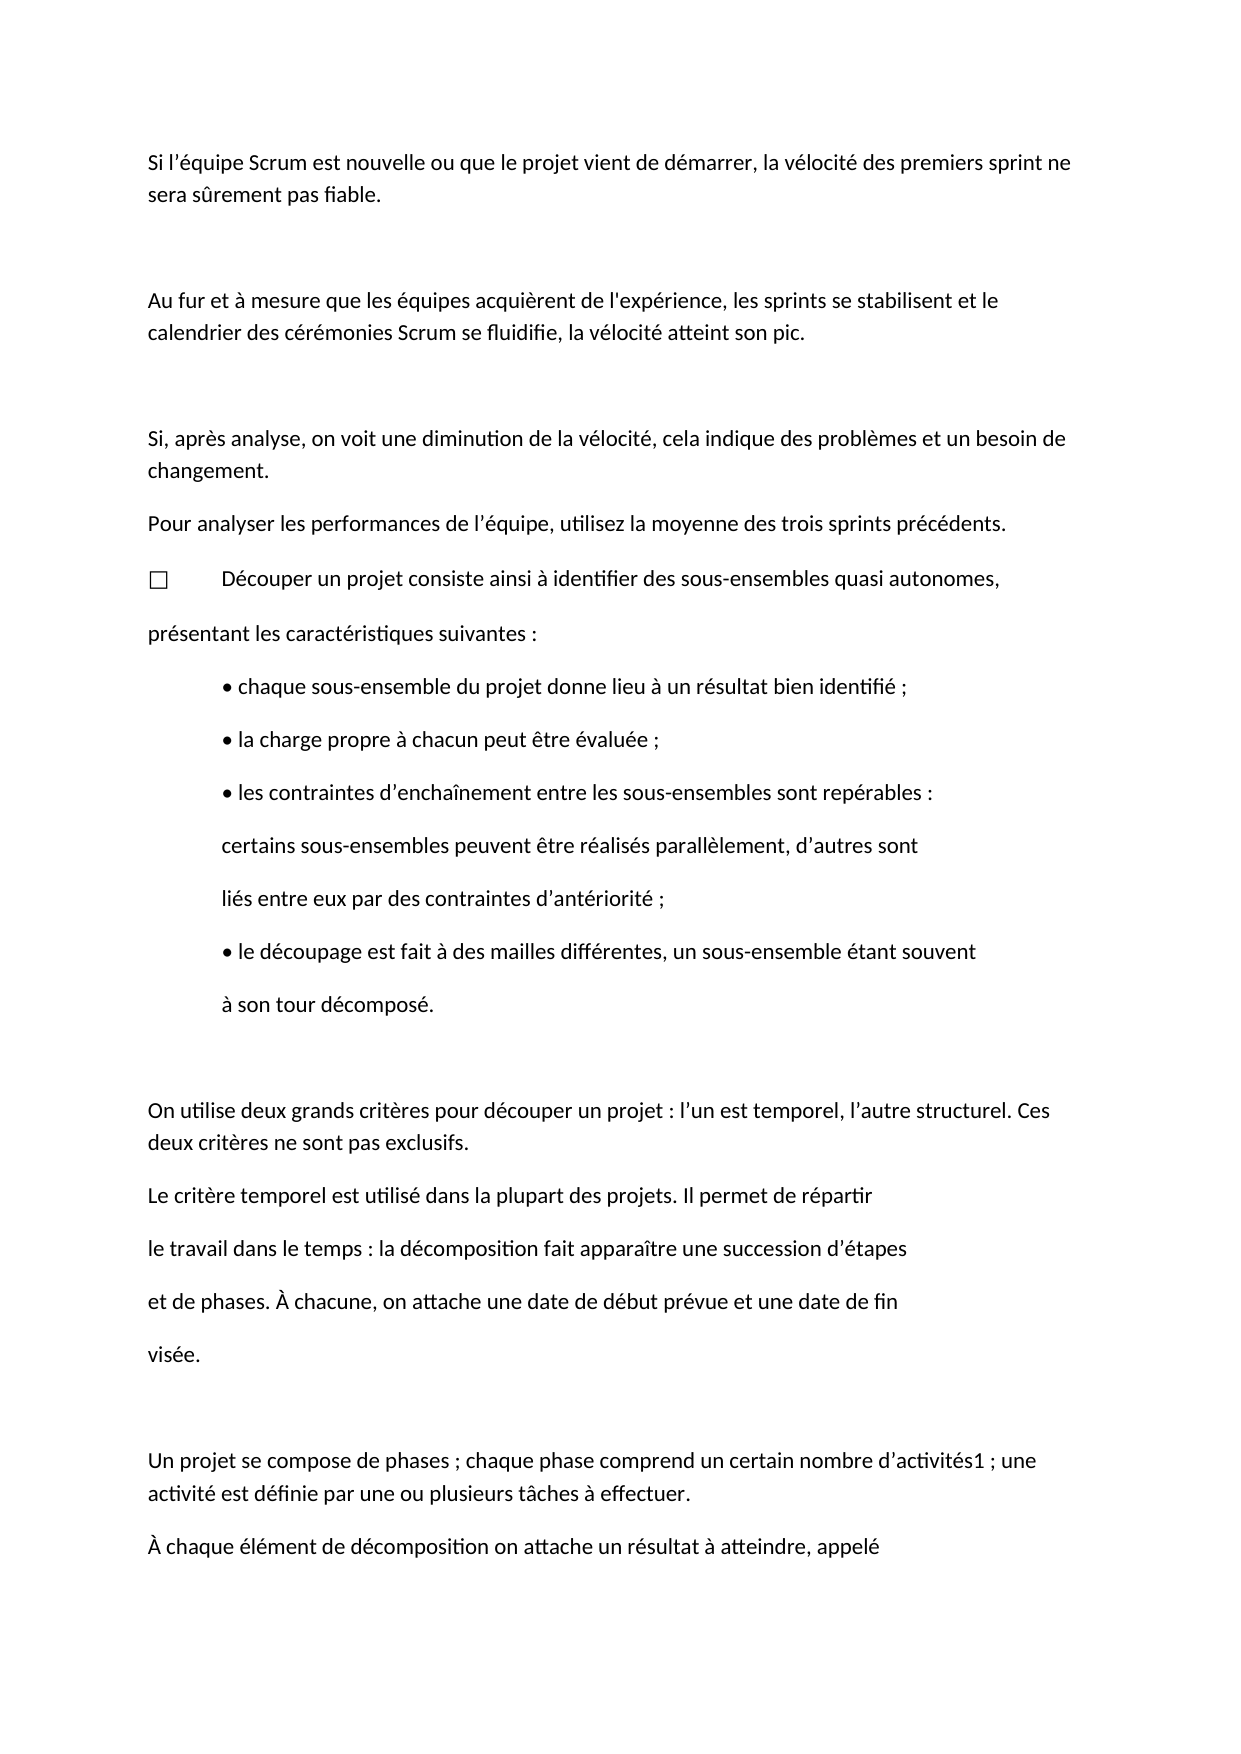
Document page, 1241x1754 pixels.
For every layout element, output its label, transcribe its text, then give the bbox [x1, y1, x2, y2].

text Si, après analyse, on voit une diminution de la vélocité, cela indique des problèmes et un besoin de changement. [148, 424, 1093, 484]
text On utilise deux grands critères pour découper un projet : l’un est temporel, l’autre structurel. Ces deux critères ne sont pas exclusifs. [148, 1096, 1093, 1156]
text visée. [148, 1341, 1093, 1368]
text le travail dans le temps : la décomposition fait apparaître une succession d’étapes [148, 1234, 1093, 1262]
text • chaque sous-ensemble du projet donne lieu à un résultat bien identifié ; [221, 672, 1093, 700]
text à son tour décomposé. [221, 990, 1093, 1018]
text Un projet se compose de phases ; chaque phase comprend un certain nombre d’activités1 ; une activité est définie par une ou plusieurs tâches à effectuer. [148, 1447, 1093, 1507]
text et de phases. À chacune, on attache une date de début prévue et une date de fin [148, 1287, 1093, 1316]
text Au fur et à mesure que les équipes acquièrent de l'expérience, les sprints se stabilisent et le calendrier des cérémonies Scrum se fluidifie, la vélocité atteint son pic. [148, 286, 1093, 346]
text Le critère temporel est utilisé dans la plupart des projets. Il permet de répartir [148, 1181, 1093, 1209]
text À chaque élément de décomposition on attache un résultat à atteindre, appelé [148, 1532, 1093, 1560]
text • la charge propre à chacun peut être évaluée ; [221, 725, 1093, 753]
text • le découpage est fait à des mailles différentes, un sous-ensemble étant souvent [221, 937, 1093, 965]
text □ Découper un projet consiste ainsi à identifier des sous-ensembles quasi autonomes, [148, 562, 1093, 593]
text certains sous-ensembles peuvent être réalisés parallèlement, d’autres sont [221, 831, 1093, 859]
text Pour analyser les performances de l’équipe, utilisez la moyenne des trois sprints précédents. [148, 509, 1093, 537]
text Si l’équipe Scrum est nouvelle ou que le projet vient de démarrer, la vélocité des premiers sprint ne sera sûrement pas fiable. [148, 148, 1093, 208]
text présentant les caractéristiques suivantes : [148, 619, 1093, 647]
text liés entre eux par des contraintes d’antériorité ; [221, 884, 1093, 912]
text • les contraintes d’enchaînement entre les sous-ensembles sont repérables : [221, 778, 1093, 806]
